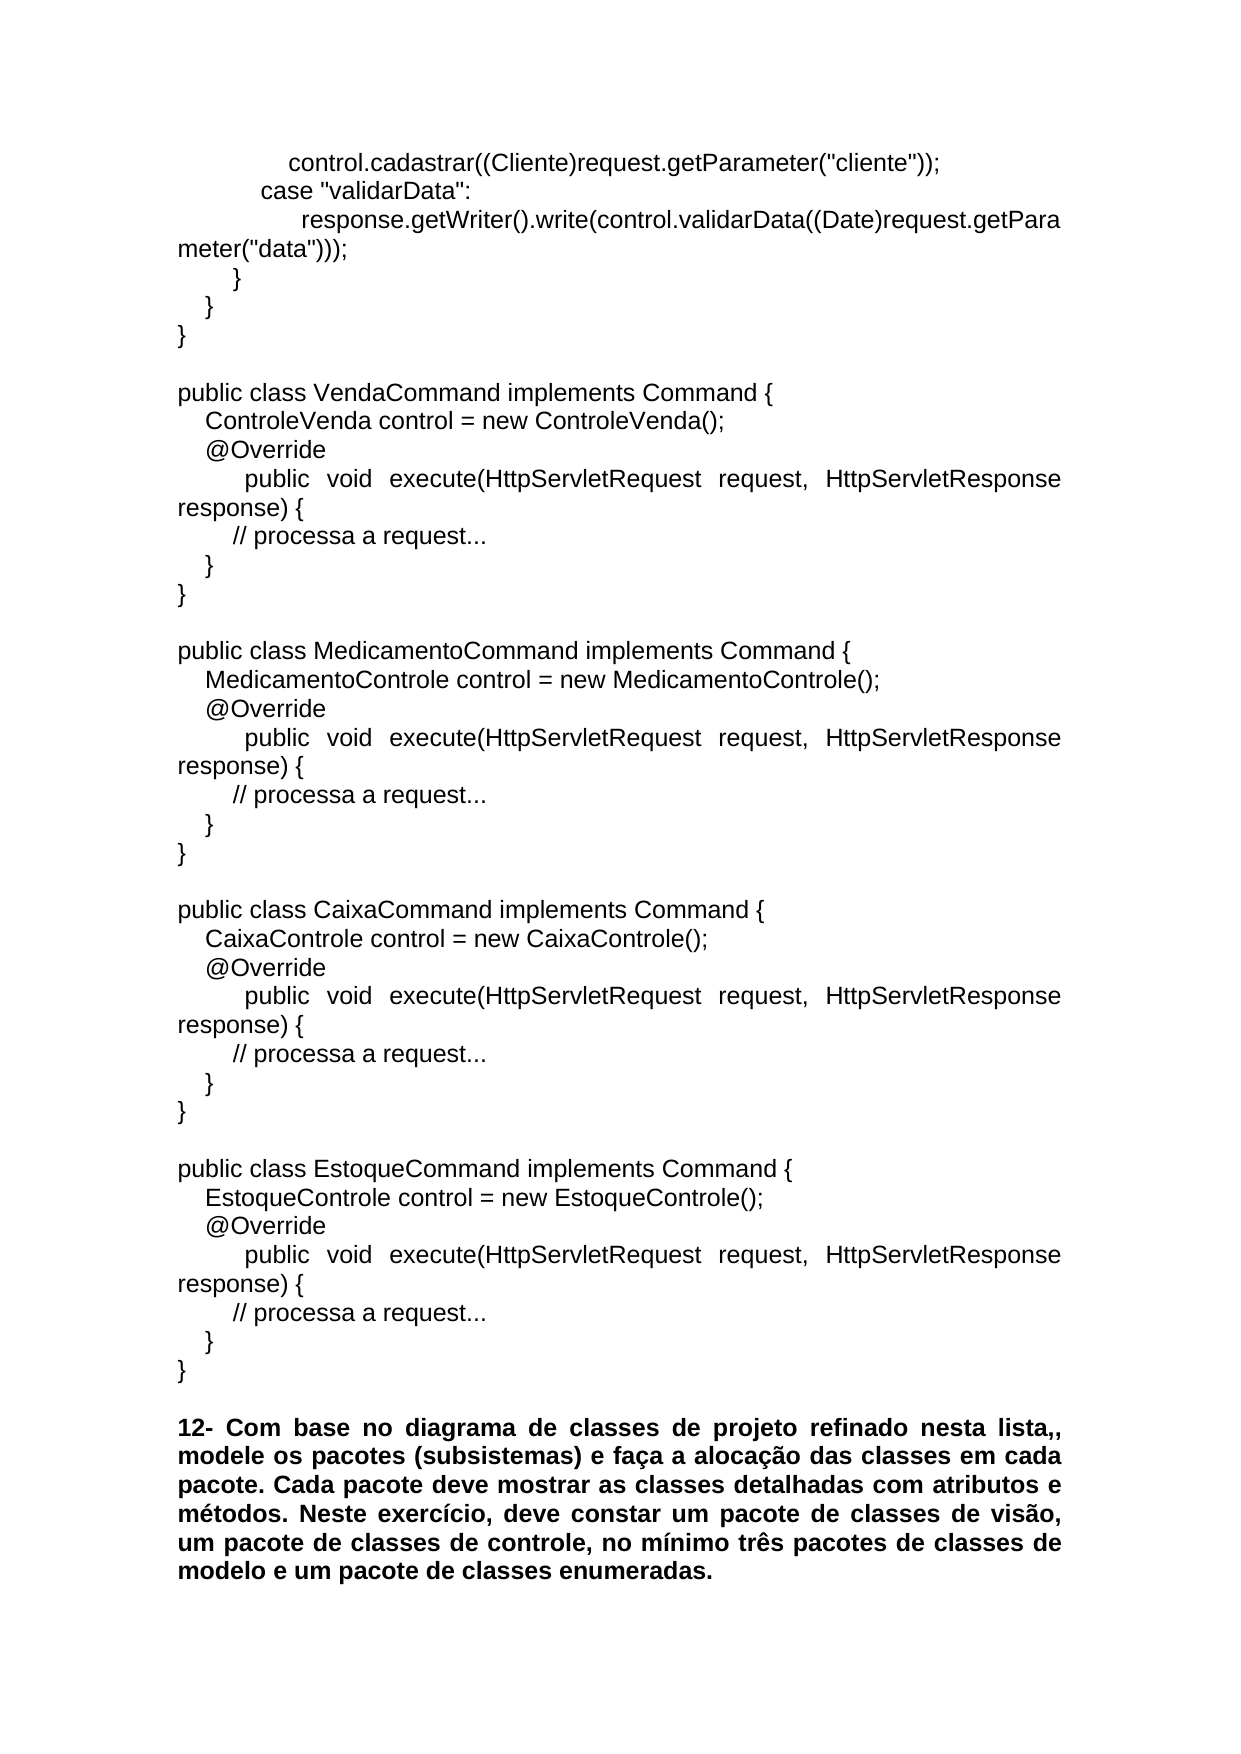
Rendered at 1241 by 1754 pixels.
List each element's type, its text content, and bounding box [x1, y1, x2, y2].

text response.getWriter().write(control.validarData((Date)request.getParameter("data"))); [177, 205, 1063, 263]
text public class MedicamentoCommand implements Command { [177, 636, 1063, 665]
text // processa a request... [177, 521, 1063, 550]
text } [177, 838, 1063, 866]
text @Override [177, 694, 1063, 723]
text CaixaControle control = new CaixaControle(); [177, 924, 1063, 953]
text public void execute(HttpServletRequest request, HttpServletResponse response) { [177, 1240, 1063, 1298]
text } [177, 263, 1063, 291]
text public class EstoqueCommand implements Command { [177, 1154, 1063, 1183]
text } [177, 1096, 1063, 1125]
text ControleVenda control = new ControleVenda(); [177, 406, 1063, 435]
text // processa a request... [177, 1039, 1063, 1068]
text } [177, 1326, 1063, 1355]
text @Override [177, 1211, 1063, 1240]
text } [177, 550, 1063, 579]
text case "validarData": [177, 176, 1063, 205]
text public void execute(HttpServletRequest request, HttpServletResponse response) { [177, 981, 1063, 1039]
text public void execute(HttpServletRequest request, HttpServletResponse response) { [177, 464, 1063, 521]
text // processa a request... [177, 780, 1063, 809]
text EstoqueControle control = new EstoqueControle(); [177, 1183, 1063, 1211]
text } [177, 291, 1063, 320]
text public void execute(HttpServletRequest request, HttpServletResponse response) { [177, 723, 1063, 780]
text } [177, 320, 1063, 349]
text } [177, 1068, 1063, 1096]
text // processa a request... [177, 1298, 1063, 1326]
text } [177, 809, 1063, 838]
text MedicamentoControle control = new MedicamentoControle(); [177, 665, 1063, 694]
text public class VendaCommand implements Command { [177, 378, 1063, 406]
text } [177, 579, 1063, 608]
text } [177, 1355, 1063, 1384]
text @Override [177, 953, 1063, 981]
text control.cadastrar((Cliente)request.getParameter("cliente")); [177, 148, 1063, 176]
text 12- Com base no diagrama de classes de projeto refinado nesta lista,, modele os pacotes (subsistemas) e faça a alocação das classes em cada pacote. Cada pacote deve mostrar as classes detalhadas com atributos e métodos. Neste exercício, deve constar um pacote de classes de visão, um pacote de classes de controle, no mínimo três pacotes de classes de modelo e um pacote de classes enumeradas. [177, 1413, 1063, 1585]
text public class CaixaCommand implements Command { [177, 895, 1063, 924]
text @Override [177, 435, 1063, 464]
